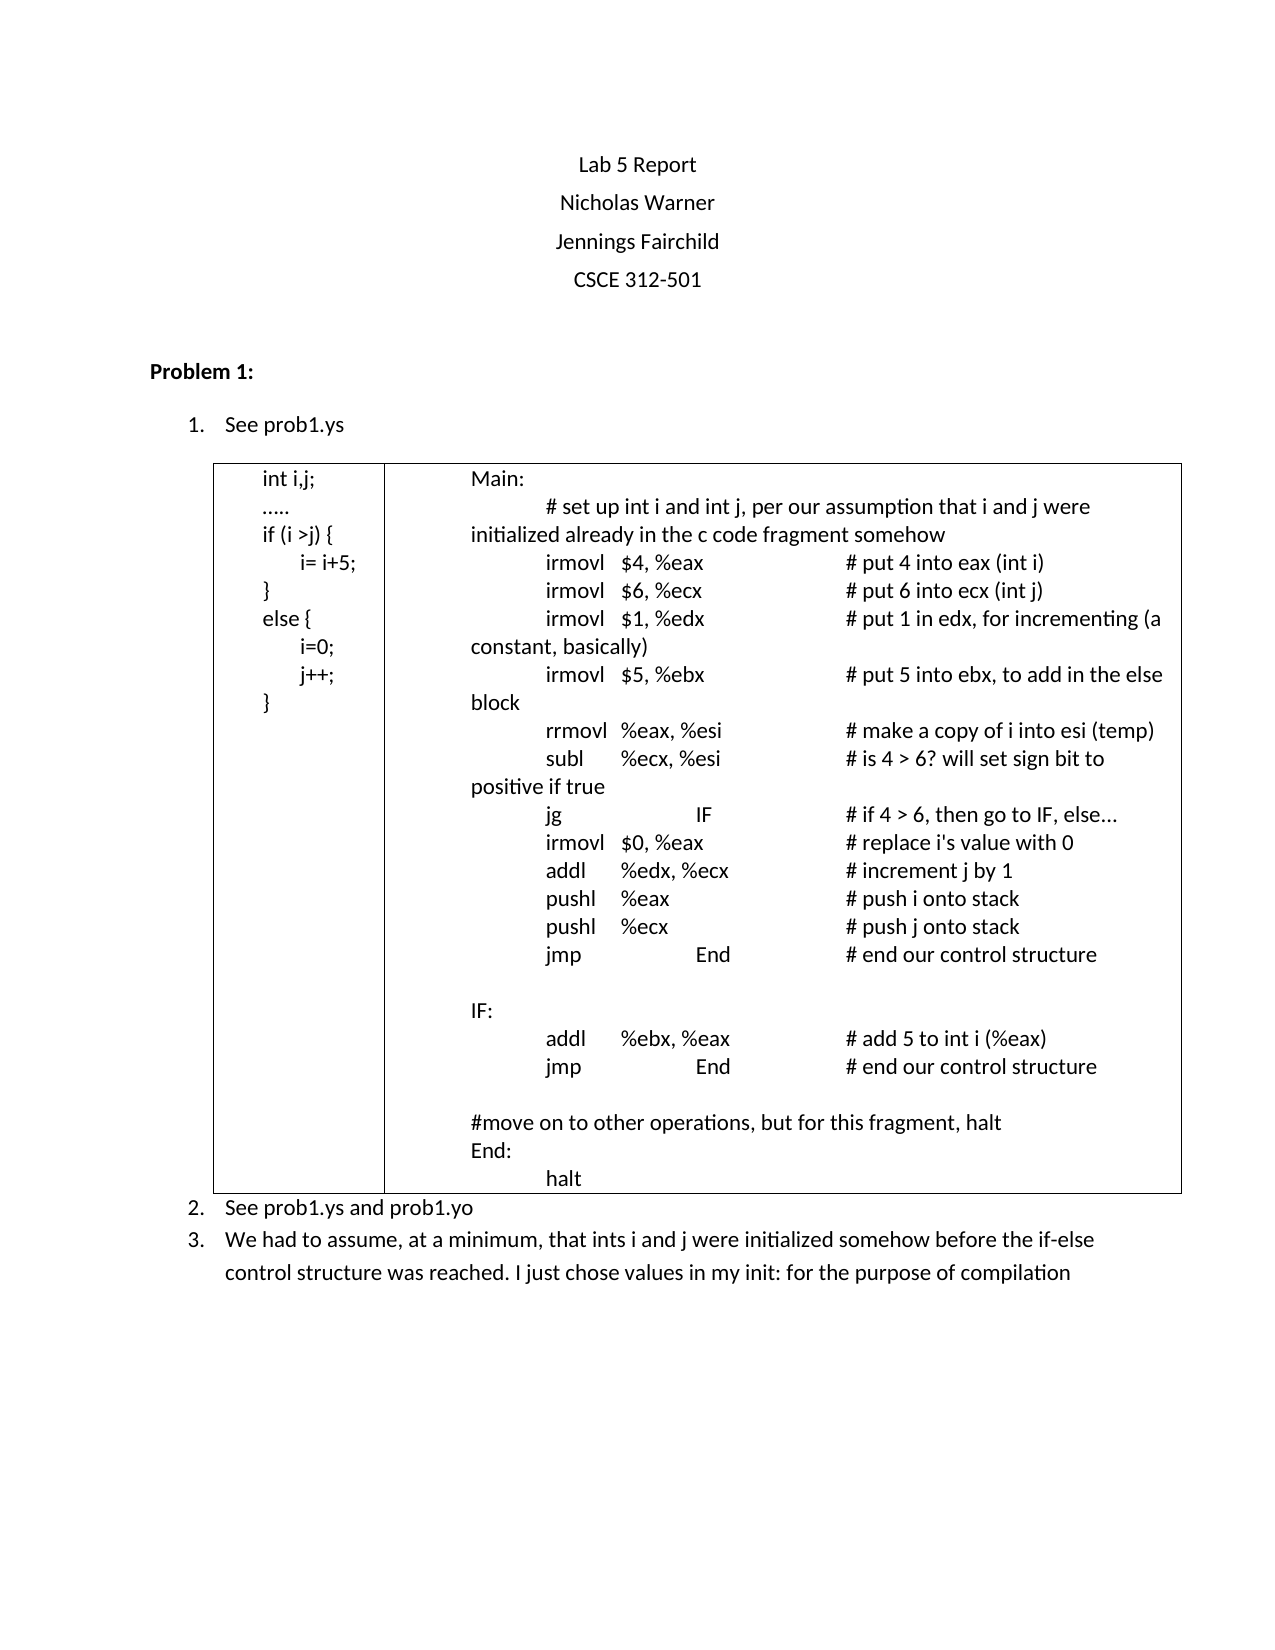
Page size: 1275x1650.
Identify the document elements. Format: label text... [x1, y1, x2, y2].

table_header int i,j; ….. if (i >j) { i= i+5; } else { i=0; j++; } [214, 464, 384, 1192]
text Jennings Fairchild [150, 227, 1125, 255]
text Lab 5 Report [150, 150, 1125, 178]
text Problem 1: [150, 357, 1125, 385]
text Nicholas Warner [150, 188, 1125, 216]
text CSCE 312-501 [150, 265, 1125, 293]
list See prob1.ys and prob1.yo [187, 1193, 1125, 1221]
list We had to assume, at a minimum, that ints i and j were initialized somehow before the if-else control structure was reached. I just chose values in my init: for the purpose of compilation [187, 1226, 1125, 1286]
table_header Main: # set up int i and int j, per our assumption that i and j were initialized already in the c code fragment somehow irmovl $4, %eax # put 4 into eax (int i) irmovl $6, %ecx # put 6 into ecx (int j) irmovl $1, %edx # put 1 in edx, for incrementing (a constant, basically) irmovl $5, %ebx # put 5 into ebx, to add in the else block rrmovl %eax, %esi # make a copy of i into esi (temp) subl %ecx, %esi # is 4 > 6? will set sign bit to positive if true jg IF # if 4 > 6, then go to IF, else... irmovl $0, %eax # replace i's value with 0 addl %edx, %ecx # increment j by 1 pushl %eax # push i onto stack pushl %ecx # push j onto stack jmp End # end our control structure IF: addl %ebx, %eax # add 5 to int i (%eax) jmp End # end our control structure #move on to other operations, but for this fragment, halt End: halt [385, 464, 1181, 1192]
list See prob1.ys [187, 410, 1125, 438]
